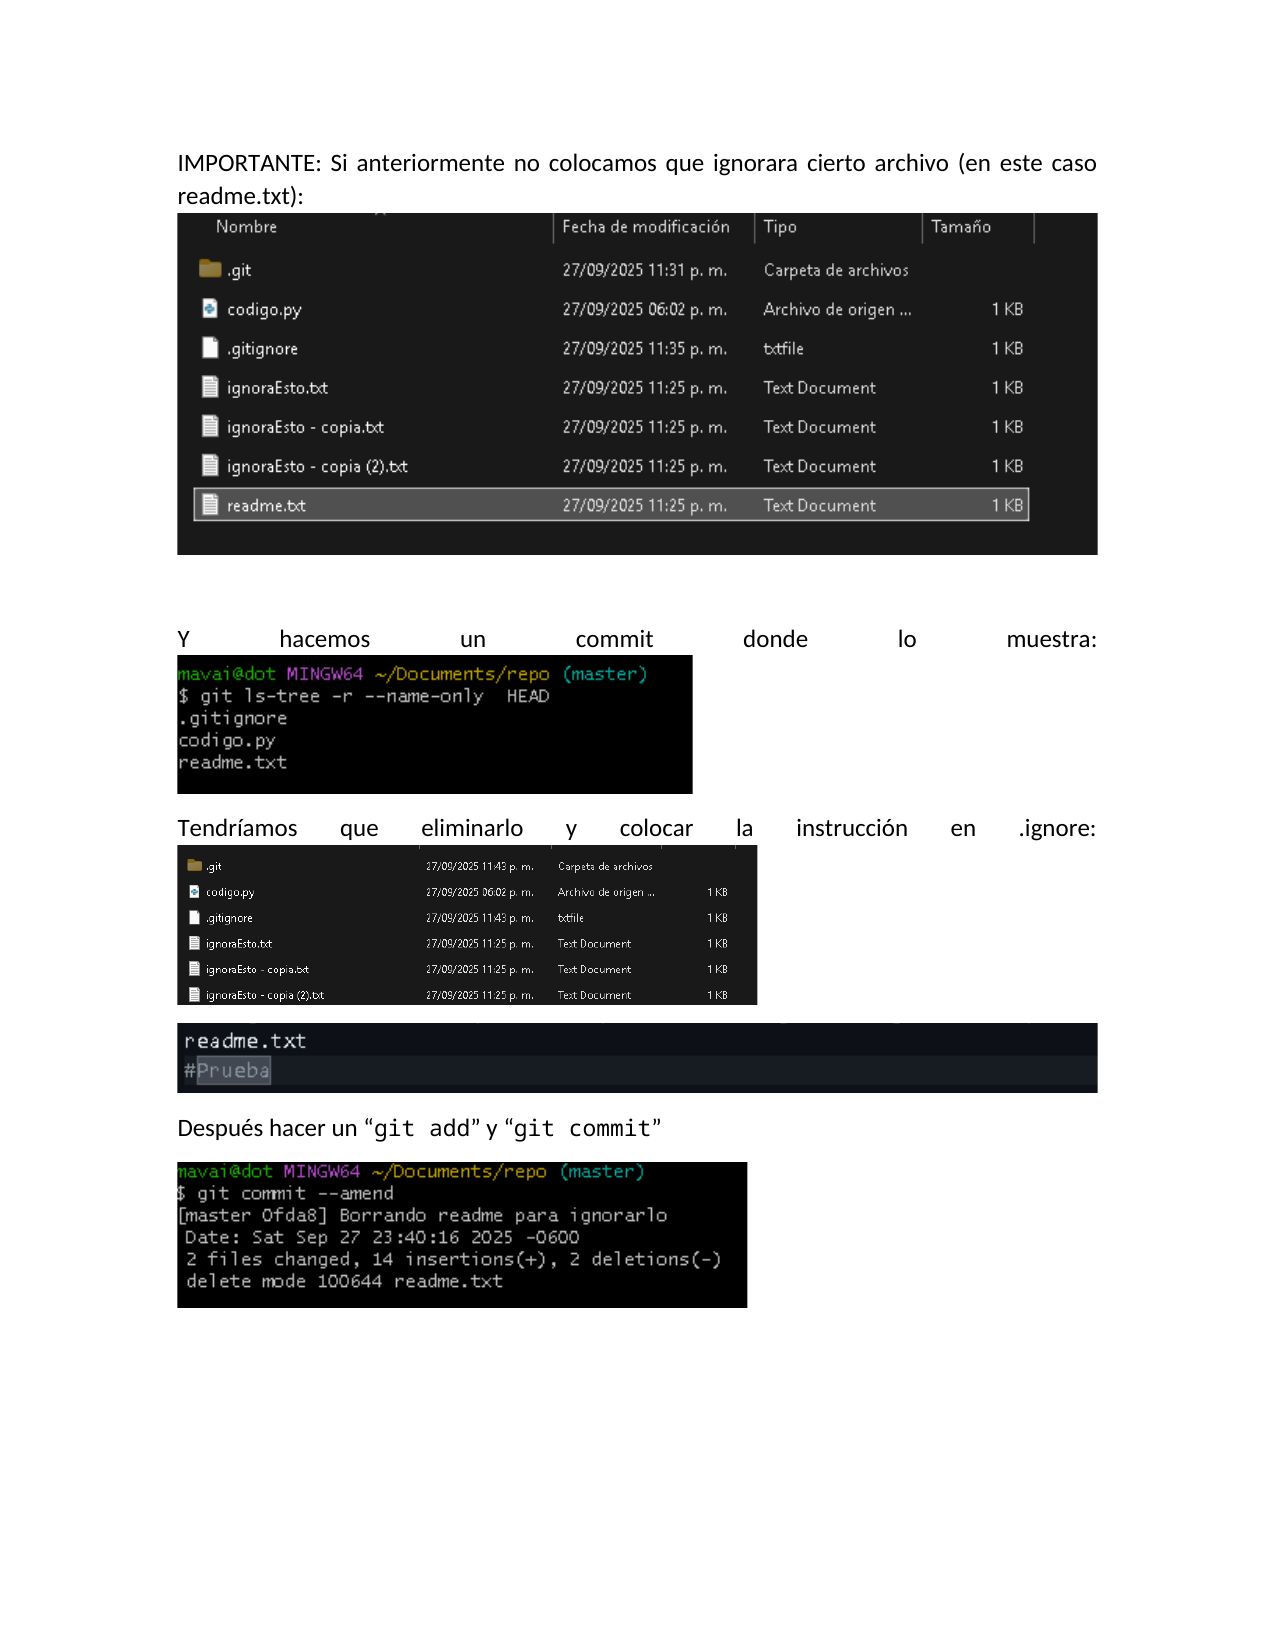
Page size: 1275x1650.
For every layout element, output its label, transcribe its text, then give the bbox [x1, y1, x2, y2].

picture [177, 1023, 1098, 1093]
picture [177, 213, 1098, 555]
text IMPORTANTE: Si anteriormente no colocamos que ignorara cierto archivo (en este caso readme.txt): [177, 148, 1098, 213]
picture [177, 655, 693, 794]
picture [177, 845, 758, 1005]
picture [177, 1162, 748, 1308]
text Después hacer un “git add” y “git commit” [177, 1112, 1098, 1143]
